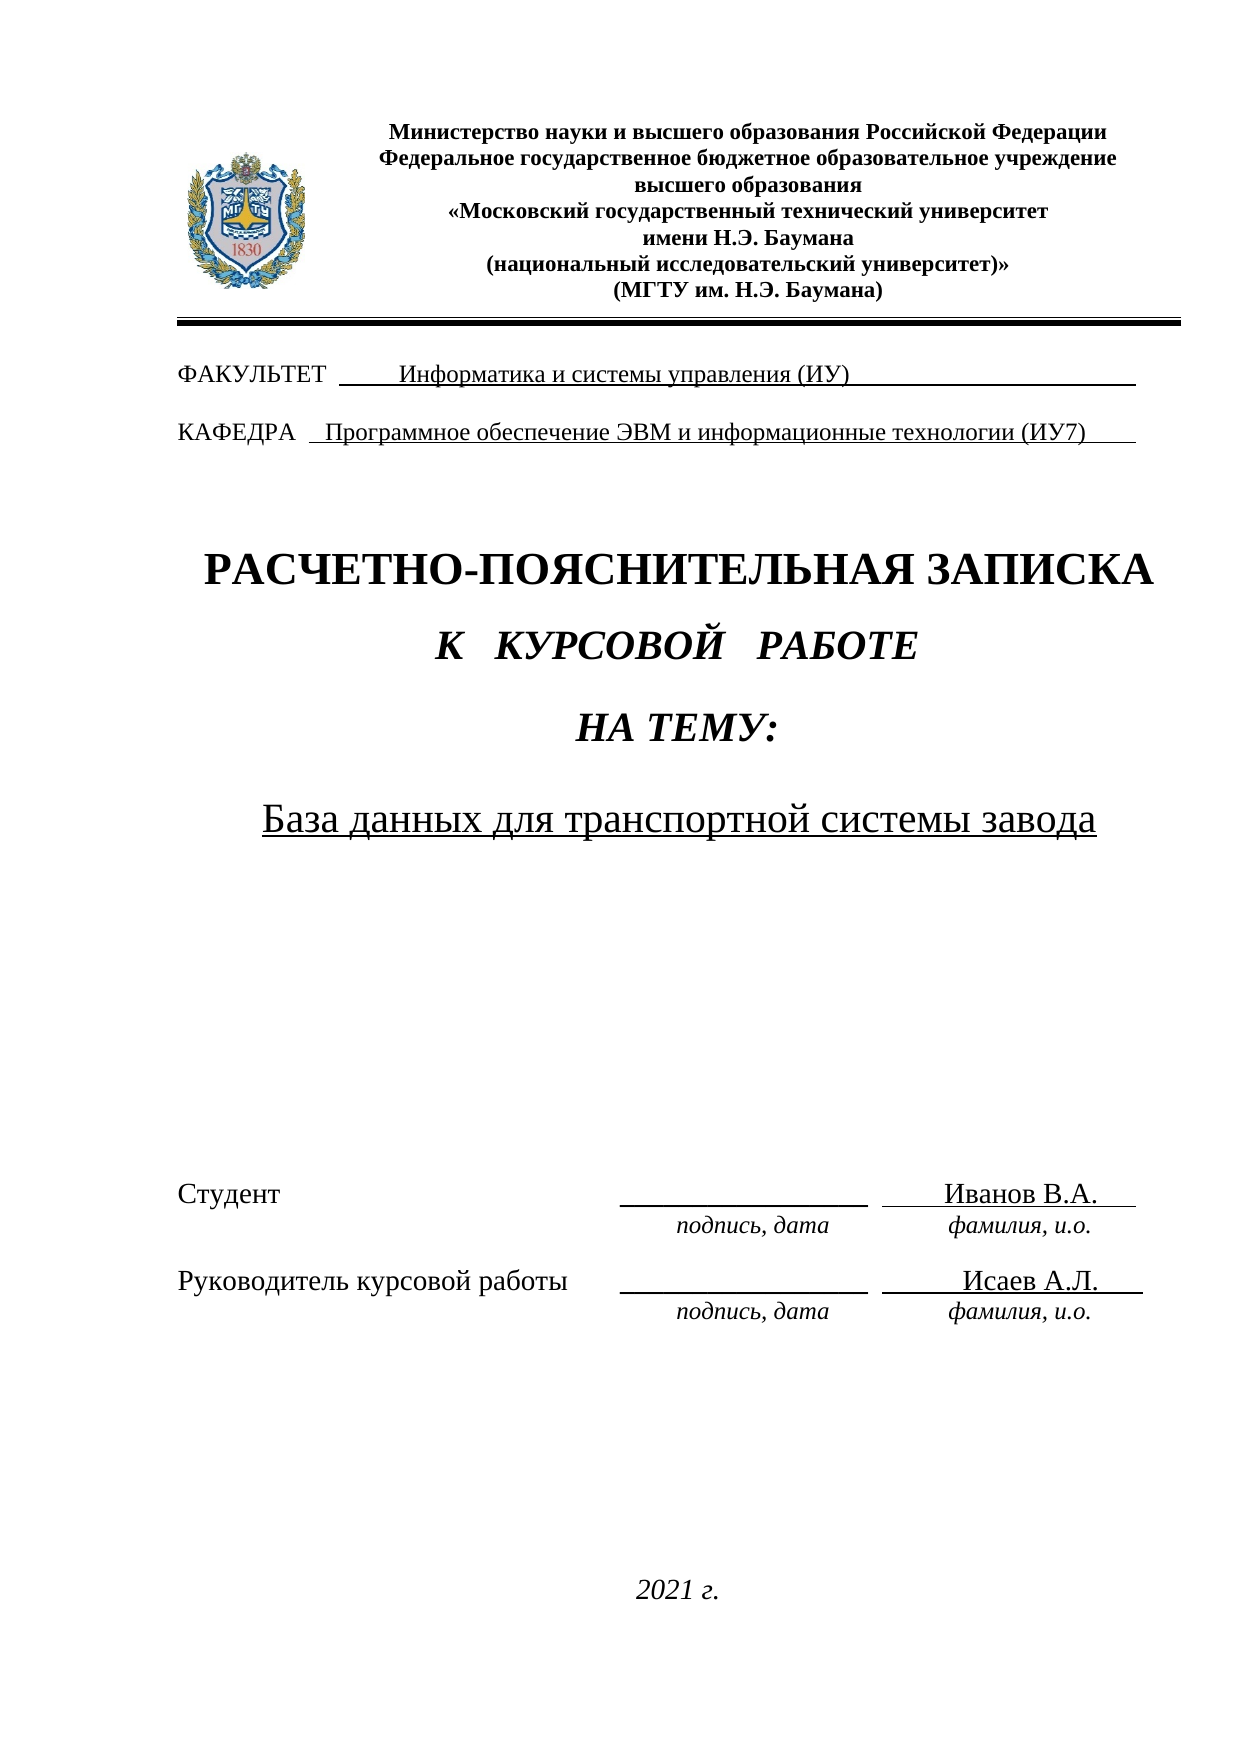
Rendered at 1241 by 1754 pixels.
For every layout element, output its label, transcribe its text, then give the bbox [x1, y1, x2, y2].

text РАСЧЕТНО-ПОЯСНИТЕЛЬНАЯ ЗАПИСКА [177, 542, 1181, 594]
text НА ТЕМУ: [177, 702, 1181, 750]
text Студент _________________ Иванов В.А. [177, 1177, 1181, 1210]
picture [186, 152, 305, 287]
text КАФЕДРА Программное обеспечение ЭВМ и информационные технологии (ИУ7) [177, 417, 1181, 446]
text База данных для транспортной системы завода [177, 793, 1181, 841]
text подпись, дата фамилия, и.о. [251, 1296, 1122, 1325]
text Руководитель курсовой работы _________________ Исаев А.Л. [177, 1263, 1181, 1296]
text ФАКУЛЬТЕТ Информатика и системы управления (ИУ) [177, 359, 1181, 388]
text подпись, дата фамилия, и.о. [251, 1210, 1122, 1239]
text К КУРСОВОЙ РАБОТЕ [177, 621, 1181, 669]
table_header Министерство науки и высшего образования Российской Федерации Федеральное государственное бюджетное образовательное учреждение высшего образования «Московский государственный технический университет имени Н.Э. Баумана (национальный исследовательский университет)» (МГТУ им. Н.Э. Баумана) [322, 118, 1174, 303]
table_header [177, 118, 322, 303]
text 2021 г. [177, 1572, 1181, 1606]
